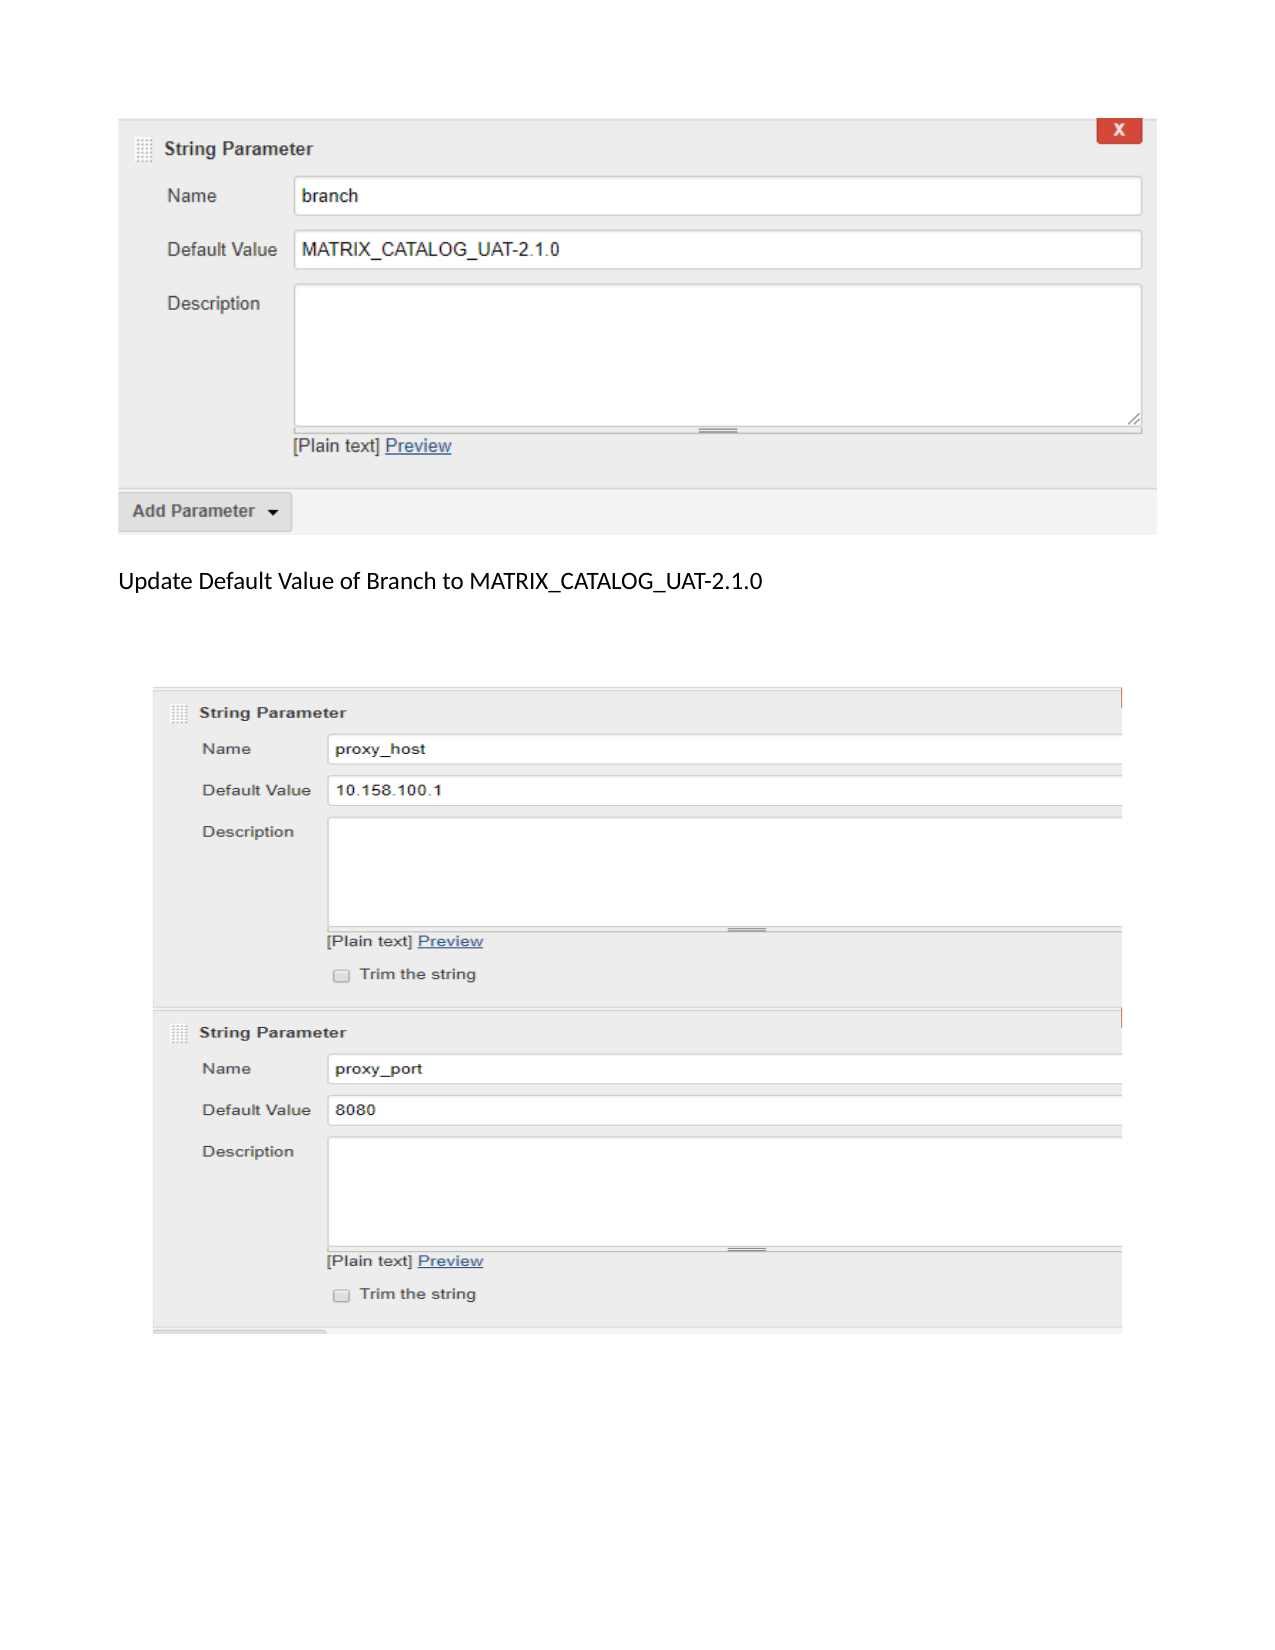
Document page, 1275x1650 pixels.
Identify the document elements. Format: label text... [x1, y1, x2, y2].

text Update Default Value of Branch to MATRIX_CATALOG_UAT-2.1.0 [118, 565, 1157, 596]
picture [118, 118, 1157, 535]
picture [152, 687, 1123, 1334]
